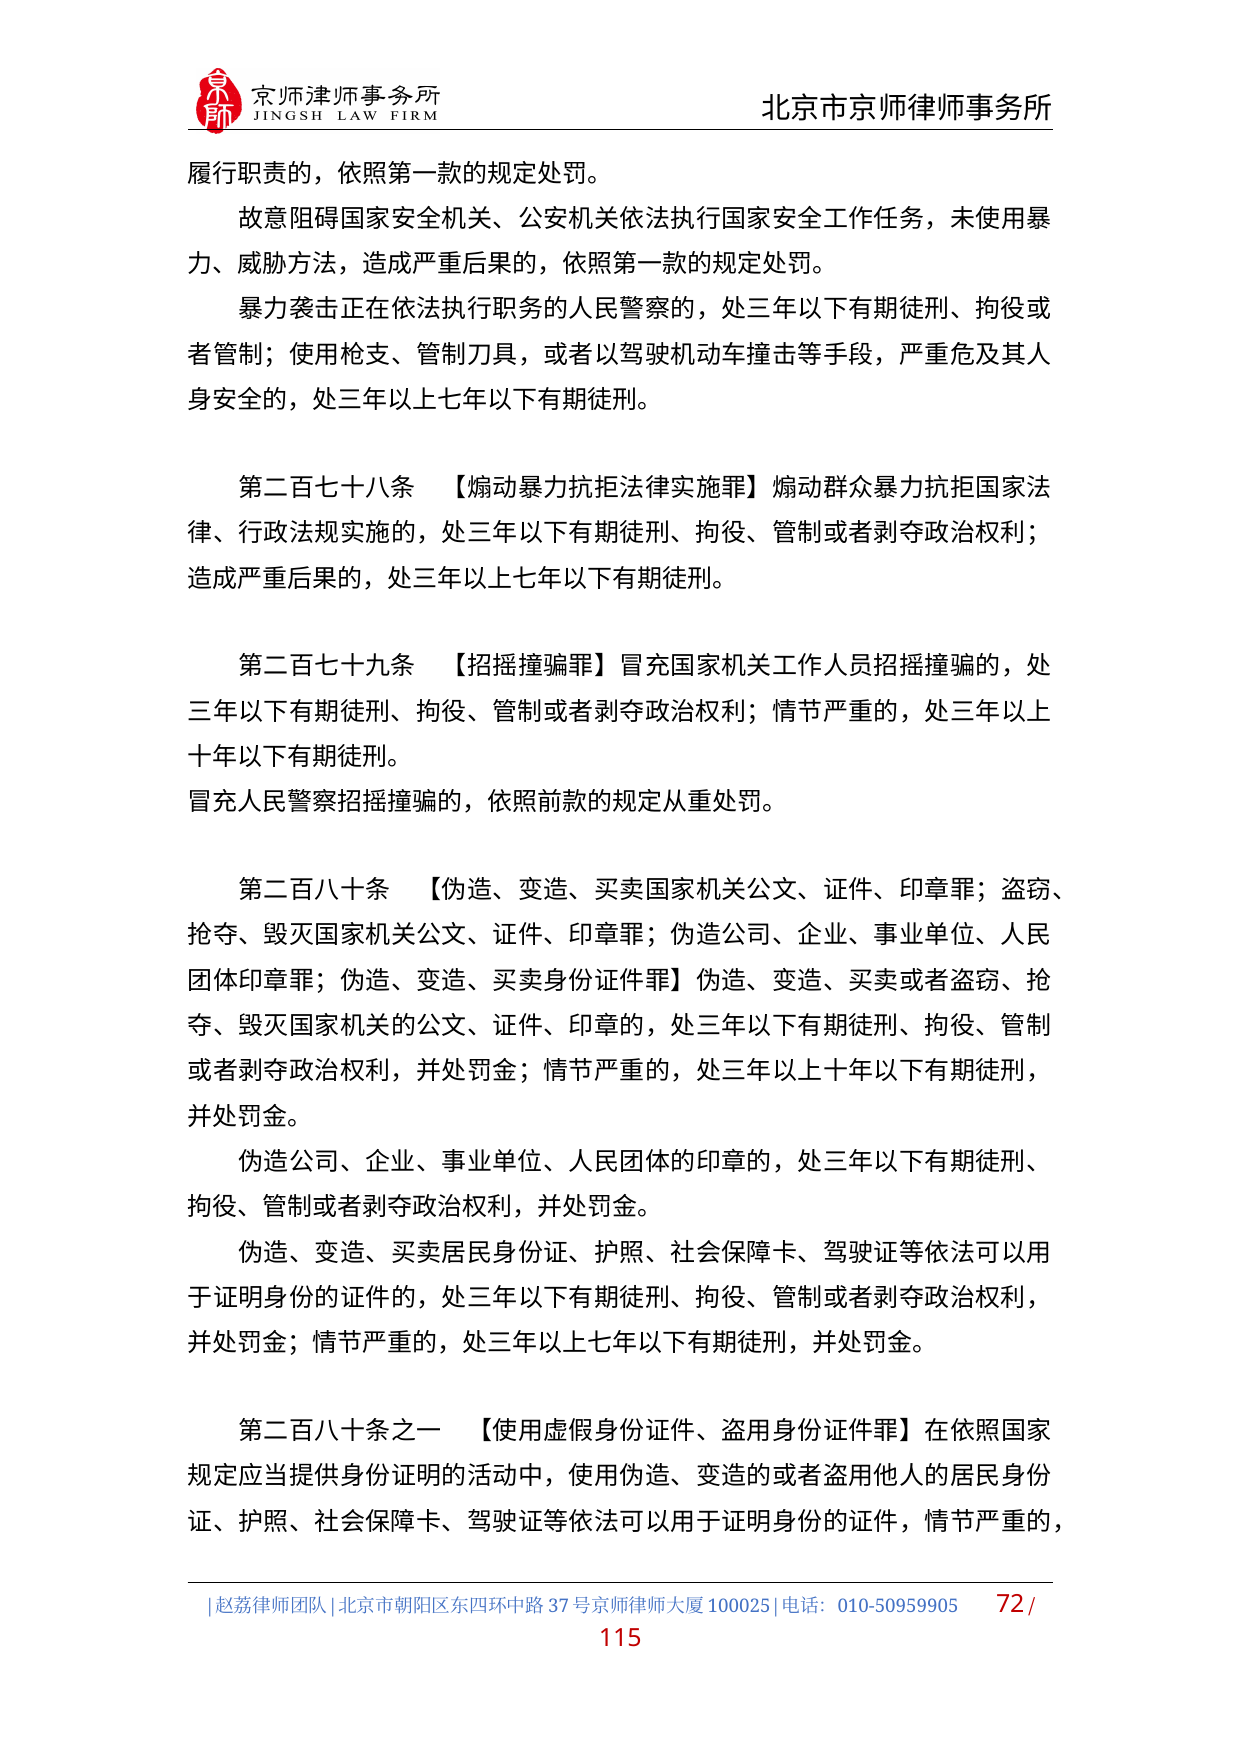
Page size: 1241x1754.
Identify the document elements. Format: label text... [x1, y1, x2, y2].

picture [196, 130, 440, 134]
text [187, 153, 1053, 189]
text 故意阻碍国家安全机关、公安机关依法执行国家安全工作任务，未使用暴力、威胁方法，造成严重后果的，依照第一款的规定处罚。 [187, 198, 1053, 280]
text 第二百八十条 【伪造、变造、买卖国家机关公文、证件、印章罪；盗窃、抢夺、毁灭国家机关公文、证件、印章罪；伪造公司、企业、事业单位、人民团体印章罪；伪造、变造、买卖身份证件罪】伪造、变造、买卖或者盗窃、抢夺、毁灭国家机关的公文、证件、印章的，处三年以下有期徒刑、拘役、管制或者剥夺政治权利，并处罚金；情节严重的，处三年以上十年以下有期徒刑，并处罚金。 [187, 869, 1053, 1132]
text 冒充人民警察招摇撞骗的，依照前款的规定从重处罚。 [187, 782, 1053, 818]
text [187, 1411, 1053, 1537]
text 第二百七十九条 【招摇撞骗罪】冒充国家机关工作人员招摇撞骗的，处三年以下有期徒刑、拘役、管制或者剥夺政治权利；情节严重的，处三年以上十年以下有期徒刑。 [187, 646, 1053, 773]
text 伪造公司、企业、事业单位、人民团体的印章的，处三年以下有期徒刑、拘役、管制或者剥夺政治权利，并处罚金。 [187, 1141, 1053, 1223]
picture [196, 68, 440, 129]
text 暴力袭击正在依法执行职务的人民警察的，处三年以下有期徒刑、拘役或者管制；使用枪支、管制刀具，或者以驾驶机动车撞击等手段，严重危及其人身安全的，处三年以上七年以下有期徒刑。 [187, 289, 1053, 416]
text 伪造、变造、买卖居民身份证、护照、社会保障卡、驾驶证等依法可以用于证明身份的证件的，处三年以下有期徒刑、拘役、管制或者剥夺政治权利，并处罚金；情节严重的，处三年以上七年以下有期徒刑，并处罚金。 [187, 1232, 1053, 1359]
text 第二百七十八条 【煽动暴力抗拒法律实施罪】煽动群众暴力抗拒国家法律、行政法规实施的，处三年以下有期徒刑、拘役、管制或者剥夺政治权利；造成严重后果的，处三年以上七年以下有期徒刑。 [187, 467, 1053, 594]
